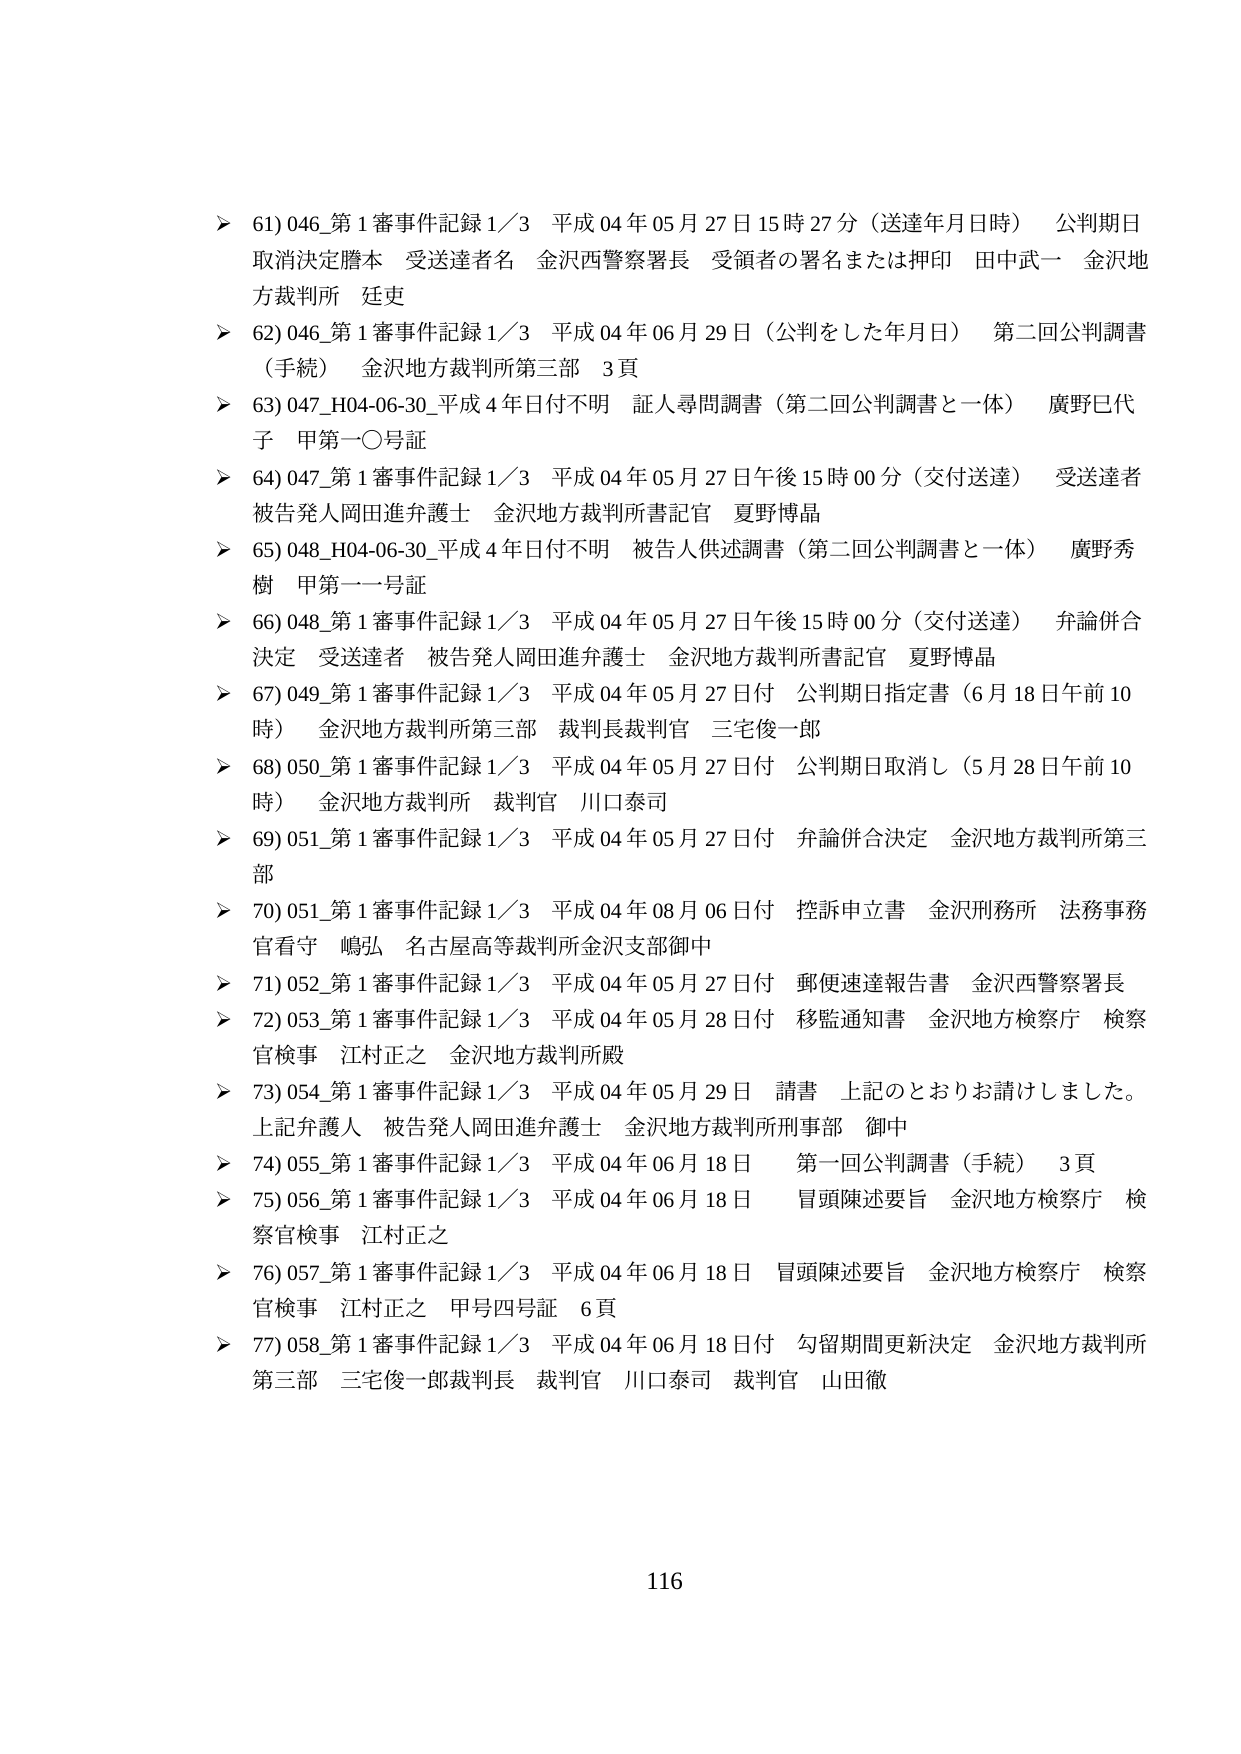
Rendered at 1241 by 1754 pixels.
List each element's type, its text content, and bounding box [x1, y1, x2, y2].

list 66) 048_第1審事件記録1／3 平成04年05月27日午後15時00分（交付送達） 弁論併合決定 受送達者 被告発人岡田進弁護士 金沢地方裁判所書記官 夏野博晶 [215, 604, 1152, 672]
list 72) 053_第1審事件記録1／3 平成04年05月28日付 移監通知書 金沢地方検察庁 検察官検事 江村正之 金沢地方裁判所殿 [215, 1002, 1152, 1069]
list 64) 047_第1審事件記録1／3 平成04年05月27日午後15時00分（交付送達） 受送達者 被告発人岡田進弁護士 金沢地方裁判所書記官 夏野博晶 [215, 460, 1152, 527]
list 67) 049_第1審事件記録1／3 平成04年05月27日付 公判期日指定書（6月18日午前10時） 金沢地方裁判所第三部 裁判長裁判官 三宅俊一郎 [215, 677, 1152, 744]
list 68) 050_第1審事件記録1／3 平成04年05月27日付 公判期日取消し（5月28日午前10時） 金沢地方裁判所 裁判官 川口泰司 [215, 749, 1152, 816]
list 65) 048_H04-06-30_平成4年日付不明 被告人供述調書（第二回公判調書と一体） 廣野秀樹 甲第一一号証 [215, 532, 1152, 599]
list 75) 056_第1審事件記録1／3 平成04年06月18日 冒頭陳述要旨 金沢地方検察庁 検察官検事 江村正之 [215, 1183, 1152, 1250]
list 69) 051_第1審事件記録1／3 平成04年05月27日付 弁論併合決定 金沢地方裁判所第三部 [215, 821, 1152, 889]
list 74) 055_第1審事件記録1／3 平成04年06月18日 第一回公判調書（手続） 3頁 [215, 1146, 1152, 1178]
list 73) 054_第1審事件記録1／3 平成04年05月29日 請書 上記のとおりお請けしました。 上記弁護人 被告発人岡田進弁護士 金沢地方裁判所刑事部 御中 [215, 1074, 1152, 1142]
list 77) 058_第1審事件記録1／3 平成04年06月18日付 勾留期間更新決定 金沢地方裁判所第三部 三宅俊一郎裁判長 裁判官 川口泰司 裁判官 山田徹 [215, 1327, 1152, 1395]
list 62) 046_第1審事件記録1／3 平成04年06月29日（公判をした年月日） 第二回公判調書（手続） 金沢地方裁判所第三部 3頁 [215, 315, 1152, 383]
list 70) 051_第1審事件記録1／3 平成04年08月06日付 控訴申立書 金沢刑務所 法務事務官看守 嶋弘 名古屋高等裁判所金沢支部御中 [215, 893, 1152, 961]
list 61) 046_第1審事件記録1／3 平成04年05月27日15時27分（送達年月日時） 公判期日取消決定謄本 受送達者名 金沢西警察署長 受領者の署名または押印 田中武一 金沢地方裁判所 廷吏 [215, 207, 1152, 310]
list 71) 052_第1審事件記録1／3 平成04年05月27日付 郵便速達報告書 金沢西警察署長 [215, 966, 1152, 997]
list 63) 047_H04-06-30_平成4年日付不明 証人尋問調書（第二回公判調書と一体） 廣野巳代子 甲第一〇号証 [215, 387, 1152, 455]
list 76) 057_第1審事件記録1／3 平成04年06月18日 冒頭陳述要旨 金沢地方検察庁 検察官検事 江村正之 甲号四号証 6頁 [215, 1255, 1152, 1322]
